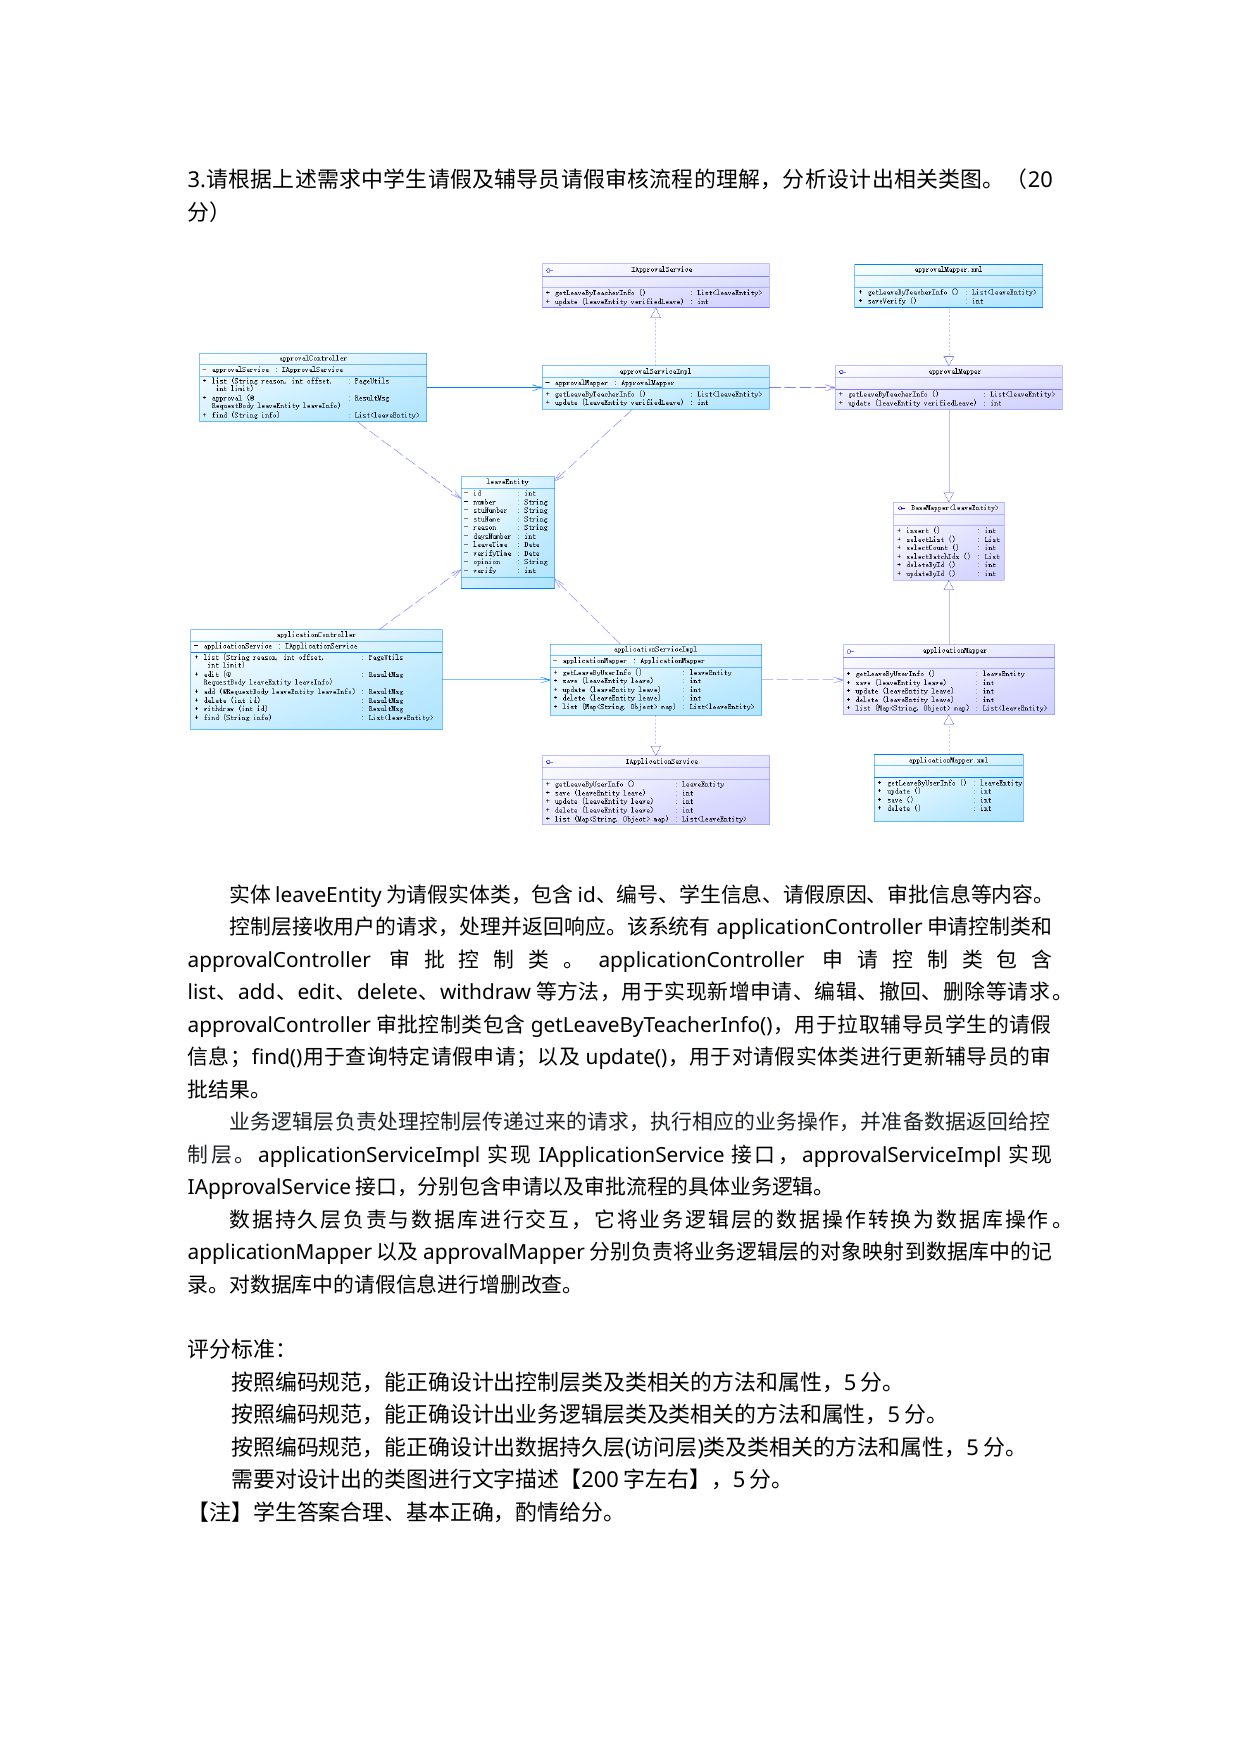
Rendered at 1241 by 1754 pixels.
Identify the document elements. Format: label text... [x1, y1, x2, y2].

text 评分标准： [187, 1332, 1053, 1364]
text 按照编码规范，能正确设计出业务逻辑层类及类相关的方法和属性，5分。 [187, 1397, 1053, 1429]
text 3.请根据上述需求中学生请假及辅导员请假审核流程的理解，分析设计出相关类图。（20分） [187, 162, 1053, 227]
text 实体leaveEntity为请假实体类，包含id、编号、学生信息、请假原因、审批信息等内容。 [187, 877, 1053, 909]
text 业务逻辑层负责处理控制层传递过来的请求，执行相应的业务操作，并准备数据返回给控制层。applicationServiceImpl实现IApplicationService接口，approvalServiceImpl实现IApprovalService接口，分别包含申请以及审批流程的具体业务逻辑。 [187, 1104, 1053, 1202]
text 按照编码规范，能正确设计出控制层类及类相关的方法和属性，5分。 [187, 1364, 1053, 1397]
text 数据持久层负责与数据库进行交互，它将业务逻辑层的数据操作转换为数据库操作。applicationMapper以及approvalMapper分别负责将业务逻辑层的对象映射到数据库中的记录。对数据库中的请假信息进行增删改查。 [187, 1202, 1053, 1299]
text 按照编码规范，能正确设计出数据持久层(访问层)类及类相关的方法和属性，5分。 [187, 1429, 1053, 1462]
text 【注】学生答案合理、基本正确，酌情给分。 [187, 1494, 1053, 1527]
text 需要对设计出的类图进行文字描述【200字左右】，5分。 [187, 1462, 1053, 1494]
picture [187, 259, 1068, 828]
text 控制层接收用户的请求，处理并返回响应。该系统有applicationController申请控制类和approvalController审批控制类。applicationController申请控制类包含list、add、edit、delete、withdraw等方法，用于实现新增申请、编辑、撤回、删除等请求。approvalController审批控制类包含getLeaveByTeacherInfo()，用于拉取辅导员学生的请假信息；find()用于查询特定请假申请；以及update()，用于对请假实体类进行更新辅导员的审批结果。 [187, 909, 1053, 1104]
